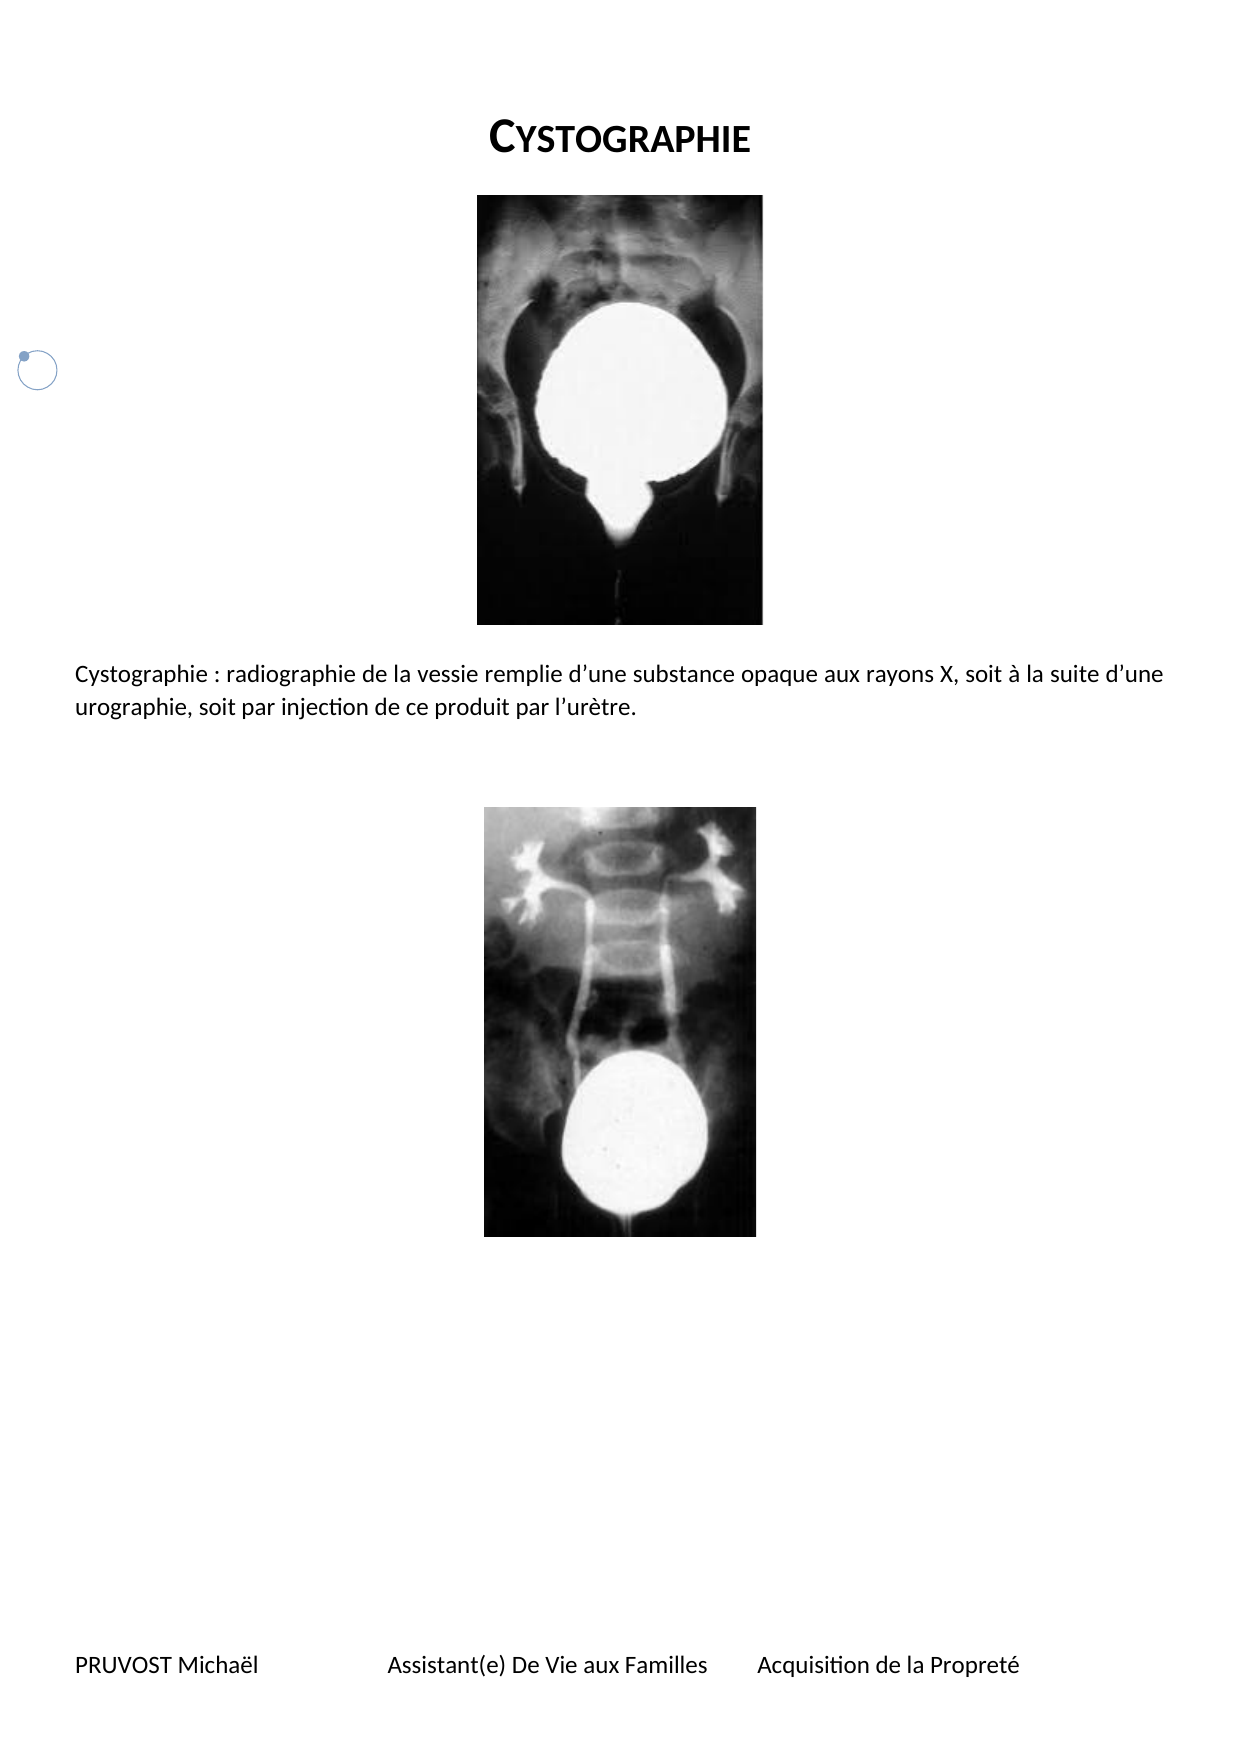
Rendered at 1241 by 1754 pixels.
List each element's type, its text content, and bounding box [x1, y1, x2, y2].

text Cystographie : radiographie de la vessie remplie d’une substance opaque aux rayons X, soit à la suite d’une urographie, soit par injection de ce produit par l’urètre. [75, 658, 1165, 722]
text Cystographie [75, 104, 1165, 165]
picture [484, 807, 757, 1237]
picture [477, 195, 764, 625]
